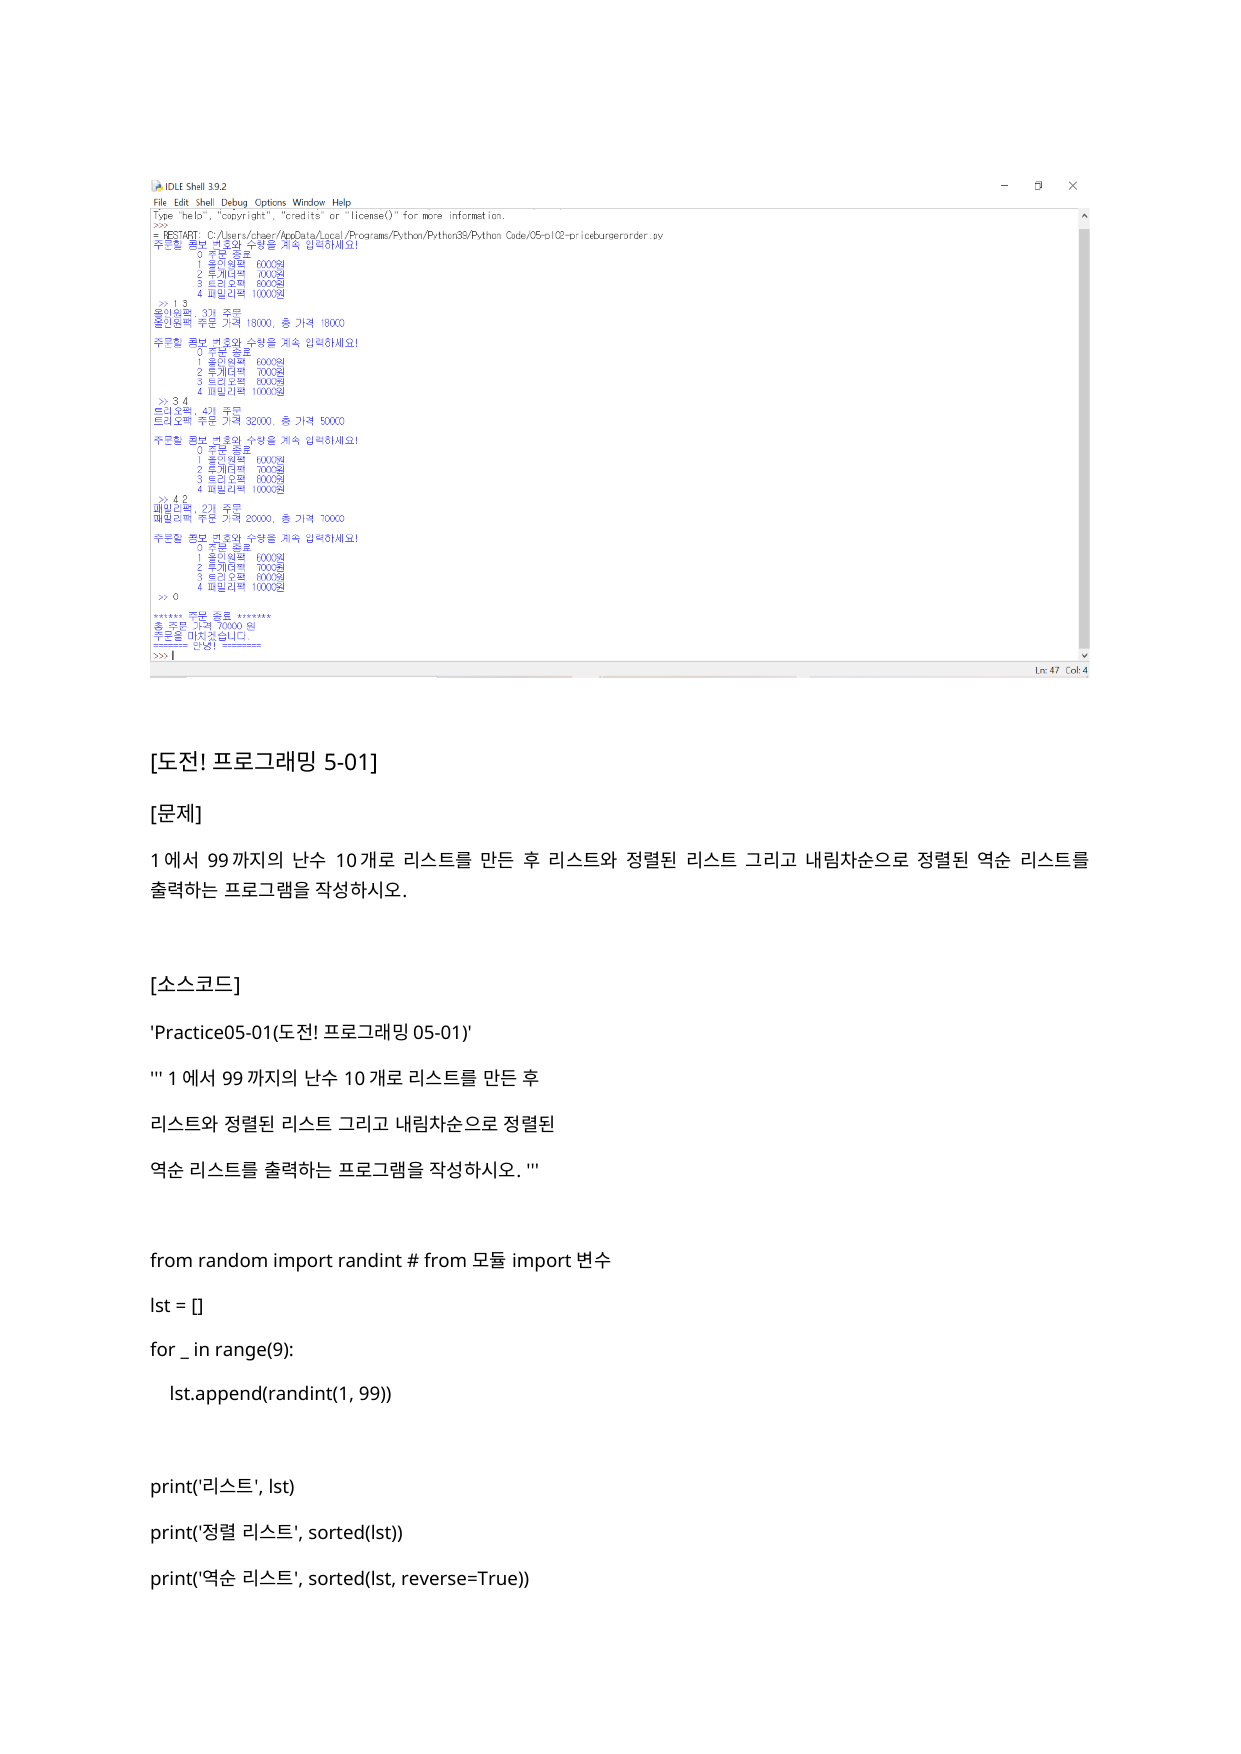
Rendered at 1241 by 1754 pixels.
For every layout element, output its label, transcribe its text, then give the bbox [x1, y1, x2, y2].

text 'Practice05-01(도전! 프로그래밍05-01)' [150, 1018, 1090, 1045]
text from random import randint # from 모듈 import 변수 [150, 1246, 1090, 1273]
text 1에서 99까지의 난수 10개로 리스트를 만든 후 리스트와 정렬된 리스트 그리고 내림차순으로 정렬된 역순 리스트를 출력하는 프로그램을 작성하시오. [150, 846, 1090, 903]
text print('리스트', lst) [150, 1472, 1090, 1499]
text print('역순 리스트', sorted(lst, reverse=True)) [150, 1563, 1090, 1591]
text [문제] [150, 797, 1090, 827]
text ''' 1에서 99까지의 난수 10개로 리스트를 만든 후 [150, 1064, 1090, 1091]
text 역순 리스트를 출력하는 프로그램을 작성하시오. ''' [150, 1156, 1090, 1183]
text [도전! 프로그래밍 5-01] [150, 744, 1090, 777]
text lst = [] [150, 1292, 1090, 1317]
text [소스코드] [150, 969, 1090, 999]
text lst.append(randint(1, 99)) [150, 1380, 1090, 1406]
text for _ in range(9): [150, 1336, 1090, 1362]
text 리스트와 정렬된 리스트 그리고 내림차순으로 정렬된 [150, 1110, 1090, 1137]
picture [150, 177, 1090, 678]
text print('정렬 리스트', sorted(lst)) [150, 1518, 1090, 1545]
